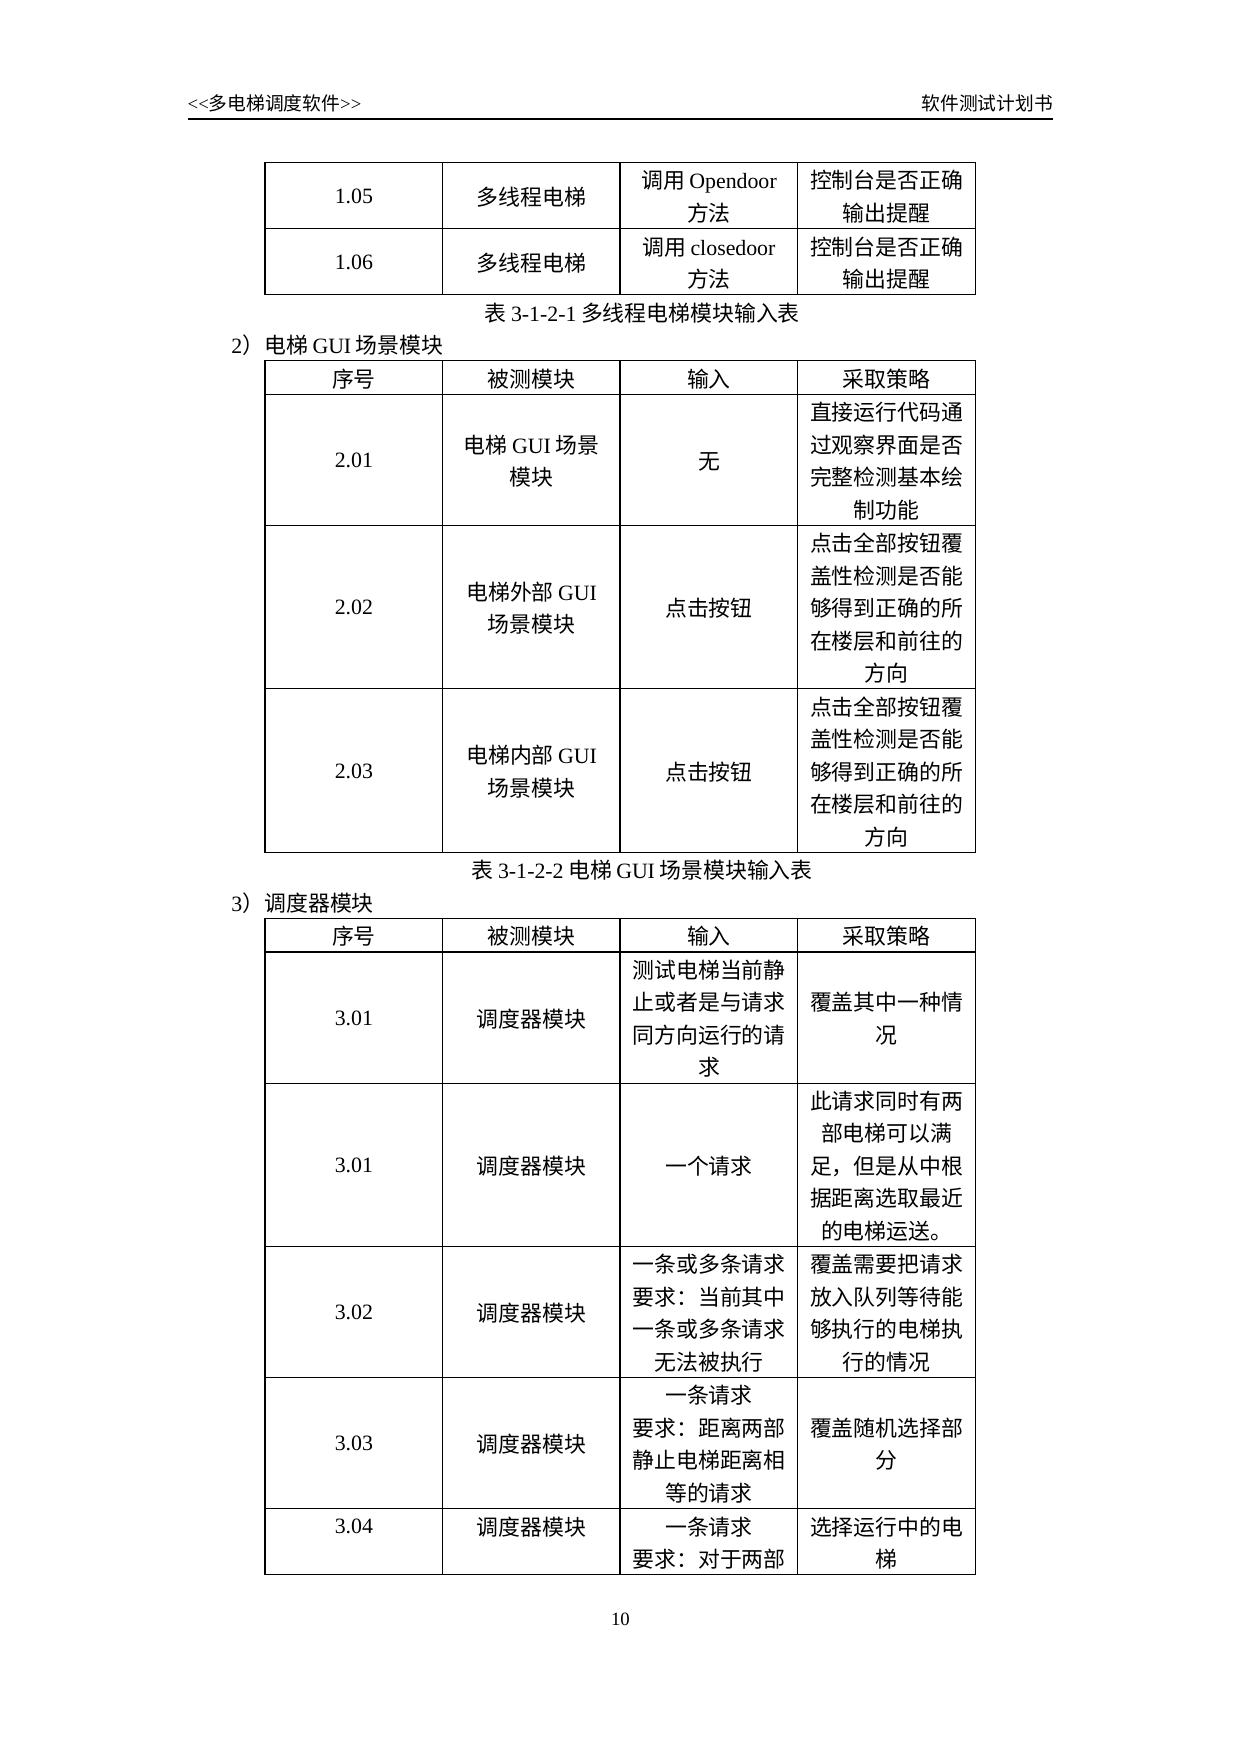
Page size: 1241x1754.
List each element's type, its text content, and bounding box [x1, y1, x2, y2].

table_cell 点击按钮 [621, 689, 797, 852]
table_cell 调用closedoor方法 [621, 229, 797, 294]
table_cell 调度器模块 [443, 1378, 619, 1508]
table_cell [621, 1509, 797, 1574]
table_cell 点击全部按钮覆盖性检测是否能够得到正确的所在楼层和前往的方向 [798, 526, 975, 688]
table_cell 电梯内部GUI场景模块 [443, 689, 619, 852]
table_cell 测试电梯当前静止或者是与请求同方向运行的请求 [621, 953, 797, 1082]
table_header 输入 [621, 361, 797, 394]
table_header 被测模块 [443, 361, 619, 394]
table_cell 3.01 [266, 953, 442, 1082]
table_cell 无 [621, 395, 797, 525]
table_cell 覆盖其中一种情况 [798, 953, 975, 1082]
table_header 被测模块 [443, 919, 619, 951]
table_cell 覆盖随机选择部分 [798, 1378, 975, 1508]
table_cell 多线程电梯 [443, 229, 619, 294]
table_cell 调度器模块 [443, 1247, 619, 1377]
table_cell 3.03 [266, 1378, 442, 1508]
table_header 序号 [266, 919, 442, 951]
table_header 采取策略 [798, 919, 975, 951]
table_cell 2.03 [266, 689, 442, 852]
table_header 序号 [266, 361, 442, 394]
table_cell 一条或多条请求 要求：当前其中一条或多条请求无法被执行 [621, 1247, 797, 1377]
table_cell 点击按钮 [621, 526, 797, 688]
table_cell 3.01 [266, 1084, 442, 1246]
table_header 输入 [621, 919, 797, 951]
table_cell 选择运行中的电梯 [798, 1509, 975, 1574]
table_cell 电梯GUI场景模块 [443, 395, 619, 525]
table_cell 调度器模块 [443, 1084, 619, 1246]
table_cell 2.02 [266, 526, 442, 688]
table_cell 一个请求 [621, 1084, 797, 1246]
table_cell 3.02 [266, 1247, 442, 1377]
table_cell 1.05 [266, 163, 442, 228]
table_cell 调用Opendoor方法 [621, 163, 797, 228]
table_cell 调度器模块 [443, 953, 619, 1082]
table_cell 1.06 [266, 229, 442, 294]
table_cell 直接运行代码通过观察界面是否完整检测基本绘制功能 [798, 395, 975, 525]
table_cell 多线程电梯 [443, 163, 619, 228]
table_cell 此请求同时有两部电梯可以满足，但是从中根据距离选取最近的电梯运送。 [798, 1084, 975, 1246]
table_header 采取策略 [798, 361, 975, 394]
table_cell 覆盖需要把请求放入队列等待能够执行的电梯执行的情况 [798, 1247, 975, 1377]
table_cell 控制台是否正确输出提醒 [798, 229, 975, 294]
text 表3-1-2-2电梯GUI场景模块输入表 [187, 853, 1053, 885]
text 2）电梯GUI场景模块 [187, 328, 1053, 360]
table_cell 点击全部按钮覆盖性检测是否能够得到正确的所在楼层和前往的方向 [798, 689, 975, 852]
table_cell 控制台是否正确输出提醒 [798, 163, 975, 228]
table_cell 电梯外部GUI场景模块 [443, 526, 619, 688]
text 3）调度器模块 [187, 885, 1053, 918]
table_cell 2.01 [266, 395, 442, 525]
table_cell 一条请求 要求：距离两部静止电梯距离相等的请求 [621, 1378, 797, 1508]
table_cell 调度器模块 [443, 1509, 619, 1574]
table_cell 3.04 [266, 1509, 442, 1574]
text 表3-1-2-1多线程电梯模块输入表 [187, 295, 1053, 328]
